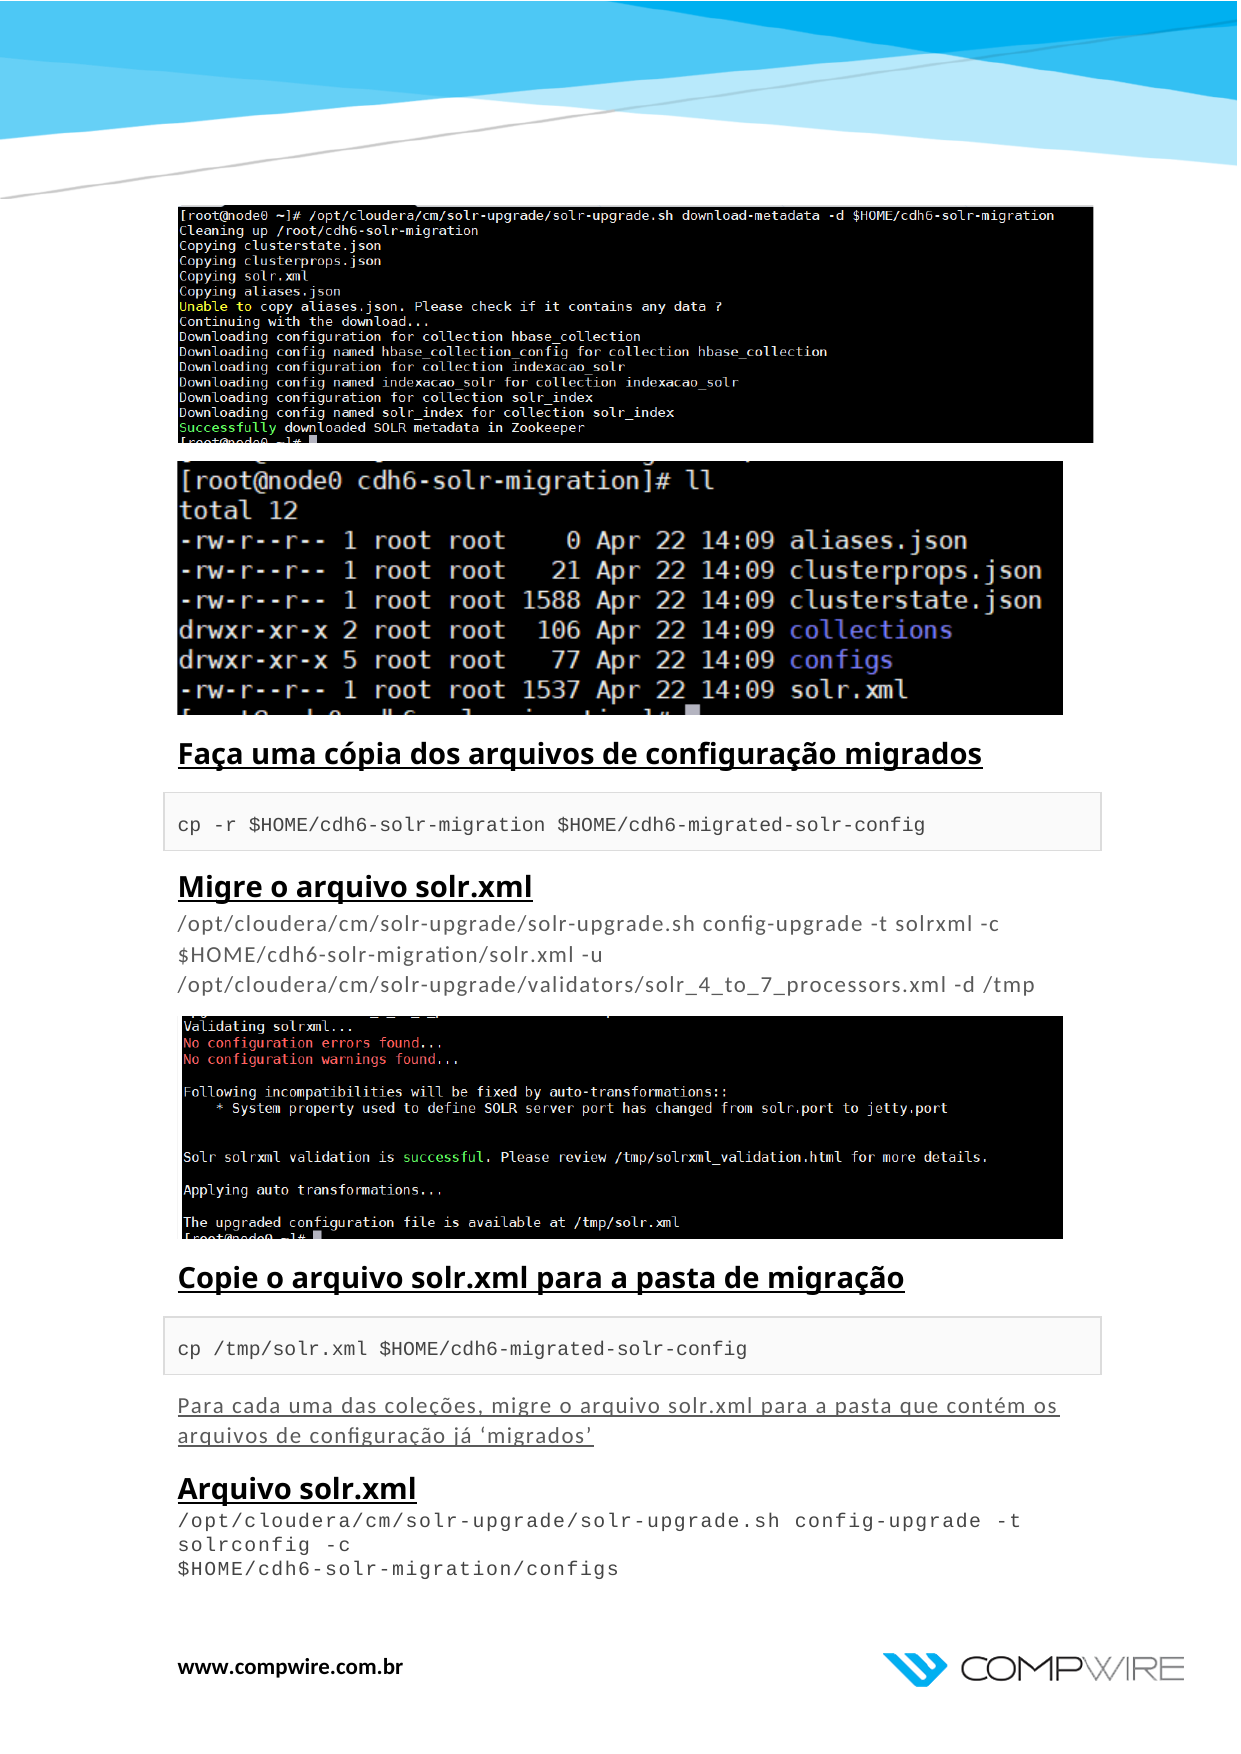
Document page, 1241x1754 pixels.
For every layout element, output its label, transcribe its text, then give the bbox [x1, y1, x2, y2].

picture [177, 1016, 1063, 1239]
text cp -r $HOME/cdh6-solr-migration $HOME/cdh6-migrated-solr-config [165, 793, 1100, 850]
picture [0, 1, 1236, 199]
subtitle Faça uma cópia dos arquivos de configuração migrados [177, 733, 1063, 773]
picture [177, 461, 1063, 715]
picture [177, 205, 1094, 443]
subtitle /opt/cloudera/cm/solr-upgrade/solr-upgrade.sh config-upgrade -t solrxml -c $HOME/cdh6-solr-migration/solr.xml -u /opt/cloudera/cm/solr-upgrade/validators/solr_4_to_7_processors.xml -d /tmp [177, 909, 1063, 998]
text cp /tmp/solr.xml $HOME/cdh6-migrated-solr-config [165, 1318, 1100, 1374]
subtitle Arquivo solr.xml [177, 1468, 1063, 1508]
subtitle Copie o arquivo solr.xml para a pasta de migração [177, 1258, 1063, 1297]
picture [874, 1638, 1193, 1699]
subtitle Migre o arquivo solr.xml [177, 867, 1063, 906]
subtitle Para cada uma das coleções, migre o arquivo solr.xml para a pasta que contém os arquivos de configuração já ‘migrados’ [177, 1391, 1063, 1449]
